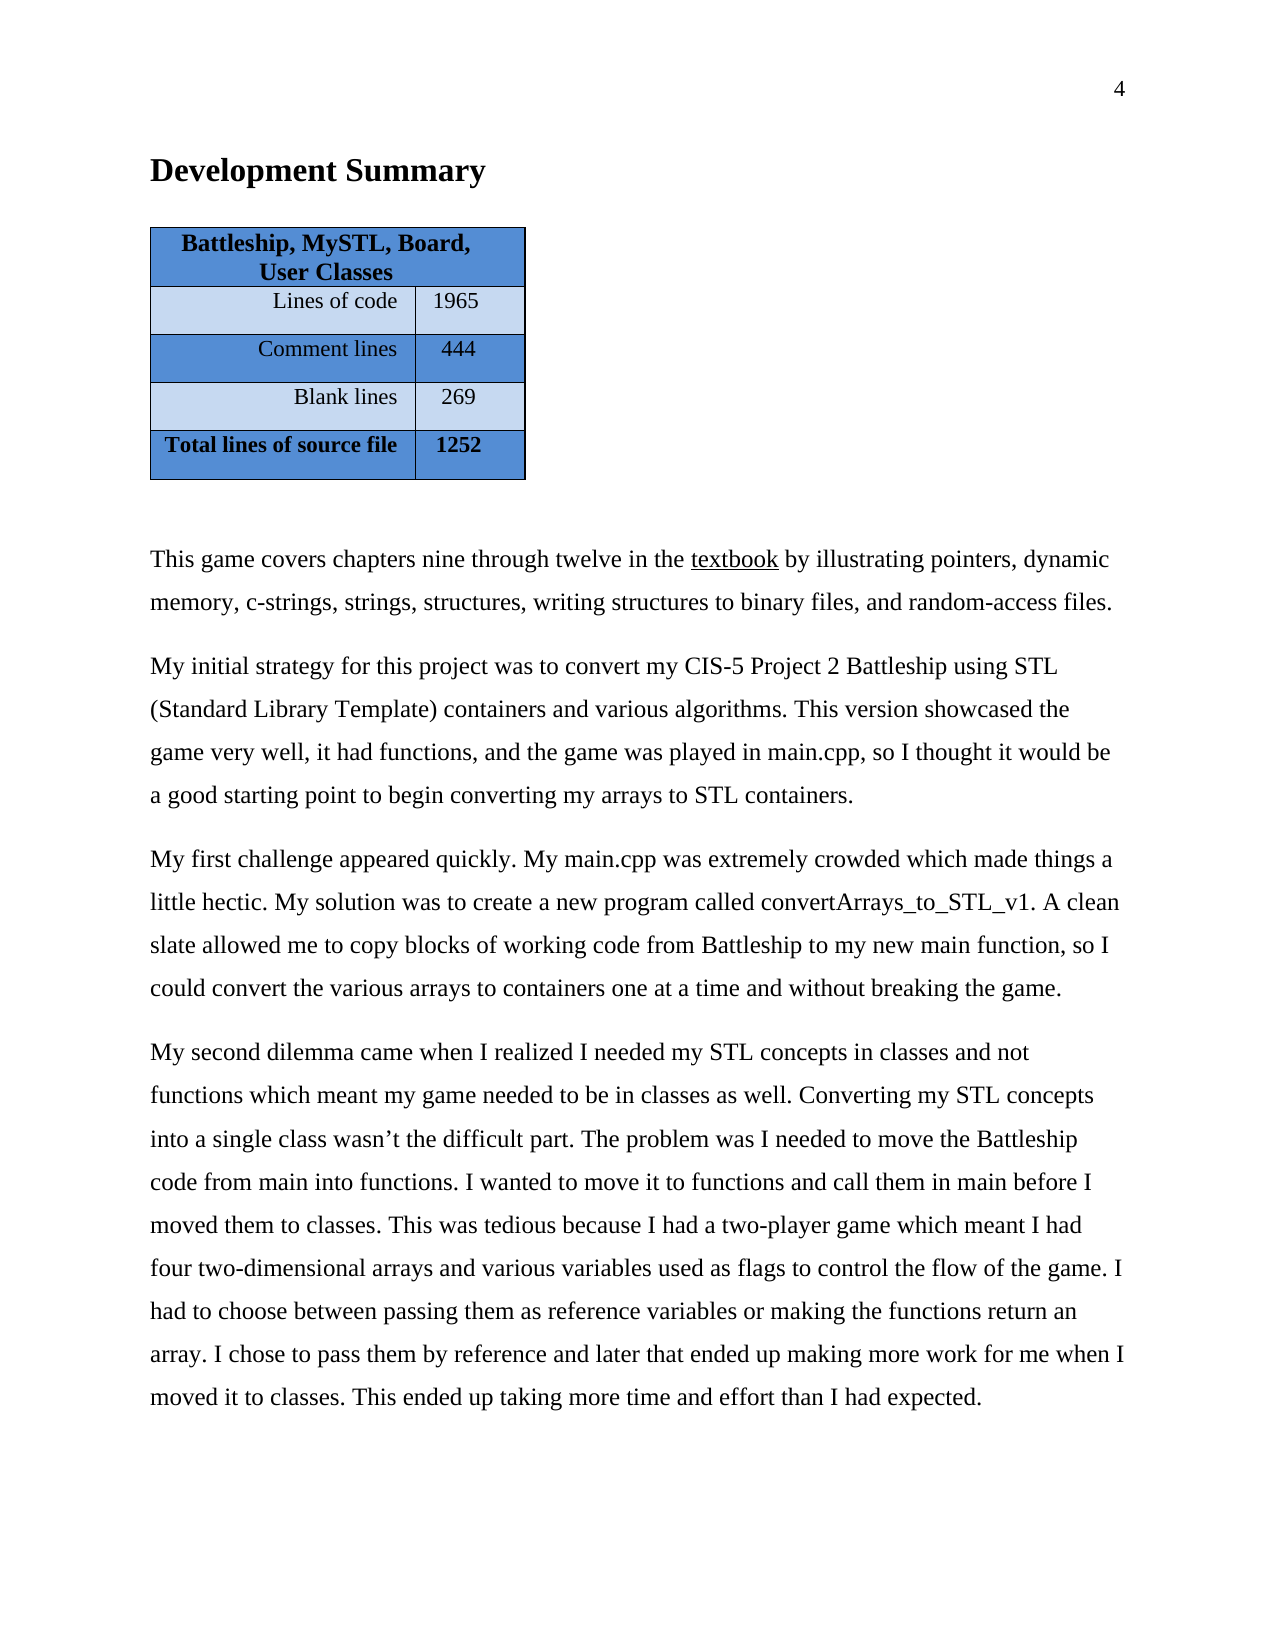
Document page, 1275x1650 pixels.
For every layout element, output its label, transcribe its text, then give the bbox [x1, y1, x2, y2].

table_cell 1252 [416, 431, 524, 479]
text This game covers chapters nine through twelve in the textbook by illustrating pointers, dynamic memory, c-strings, strings, structures, writing structures to binary files, and random-access files. [150, 544, 1125, 616]
text My first challenge appeared quickly. My main.cpp was extremely crowded which made things a little hectic. My solution was to create a new program called convertArrays_to_STL_v1. A clean slate allowed me to copy blocks of working code from Battleship to my new main function, so I could convert the various arrays to containers one at a time and without breaking the game. [150, 844, 1125, 1002]
table_cell 1965 [416, 287, 524, 334]
text My initial strategy for this project was to convert my CIS-5 Project 2 Battleship using STL (Standard Library Template) containers and various algorithms. This version showcased the game very well, it had functions, and the game was played in main.cpp, so I thought it would be a good starting point to begin converting my arrays to STL containers. [150, 651, 1125, 809]
table_header Battleship, MySTL, Board, User Classes [393, 228, 524, 286]
subtitle Development Summary [150, 150, 1125, 188]
table_cell 269 [416, 383, 524, 430]
table_header Battleship, MySTL, Board, User Classes [151, 228, 259, 286]
table_cell Total lines of source file [151, 431, 415, 479]
table_cell Comment lines [151, 335, 415, 382]
table_cell 444 [416, 335, 524, 382]
text My second dilemma came when I realized I needed my STL concepts in classes and not functions which meant my game needed to be in classes as well. Converting my STL concepts into a single class wasn’t the difficult part. The problem was I needed to move the Battleship code from main into functions. I wanted to move it to functions and call them in main before I moved them to classes. This was tedious because I had a two-player game which meant I had four two-dimensional arrays and various variables used as flags to control the flow of the game. I had to choose between passing them as reference variables or making the functions return an array. I chose to pass them by reference and later that ended up making more work for me when I moved it to classes. This ended up taking more time and effort than I had expected. [150, 1037, 1125, 1339]
table_cell Lines of code [151, 287, 415, 334]
table_cell Blank lines [151, 383, 415, 430]
